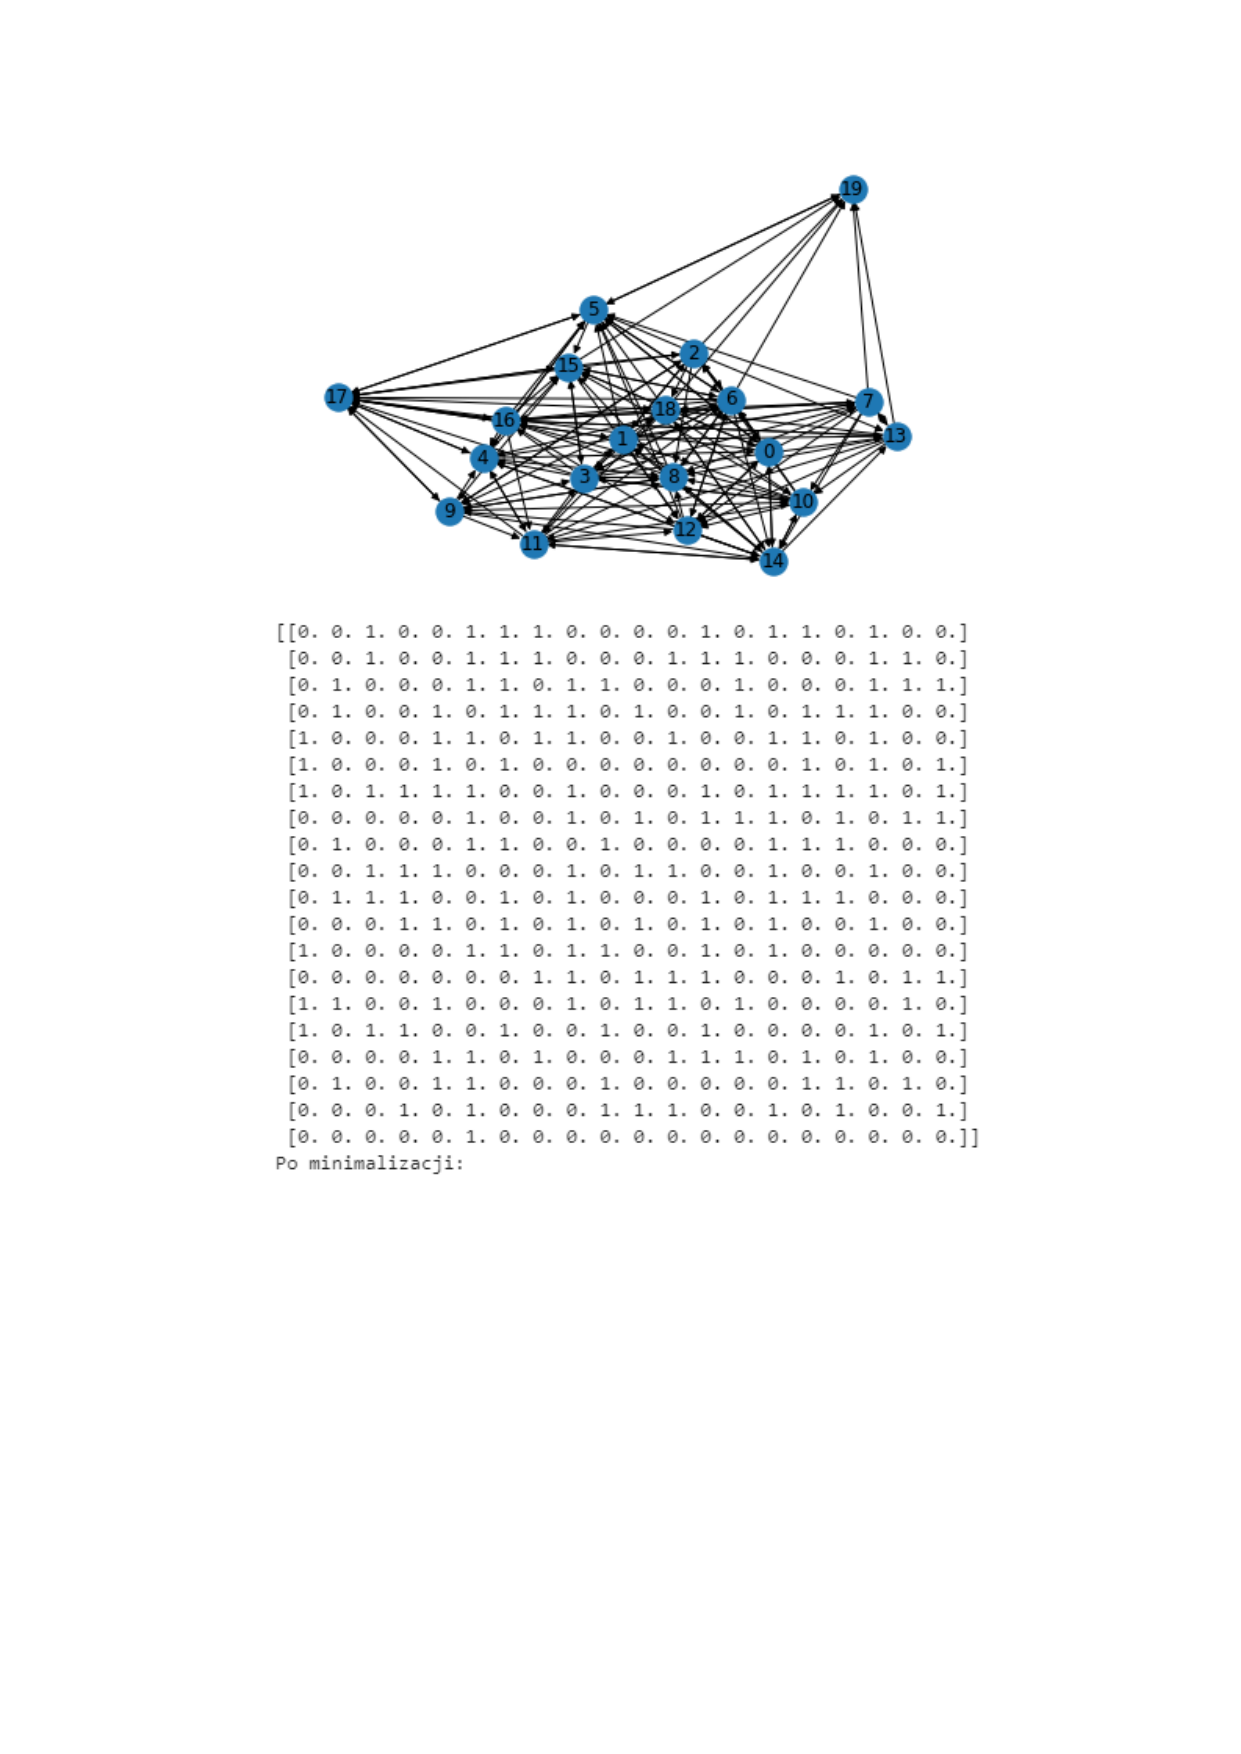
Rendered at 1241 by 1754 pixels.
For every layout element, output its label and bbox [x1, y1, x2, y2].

picture [235, 147, 1005, 1179]
